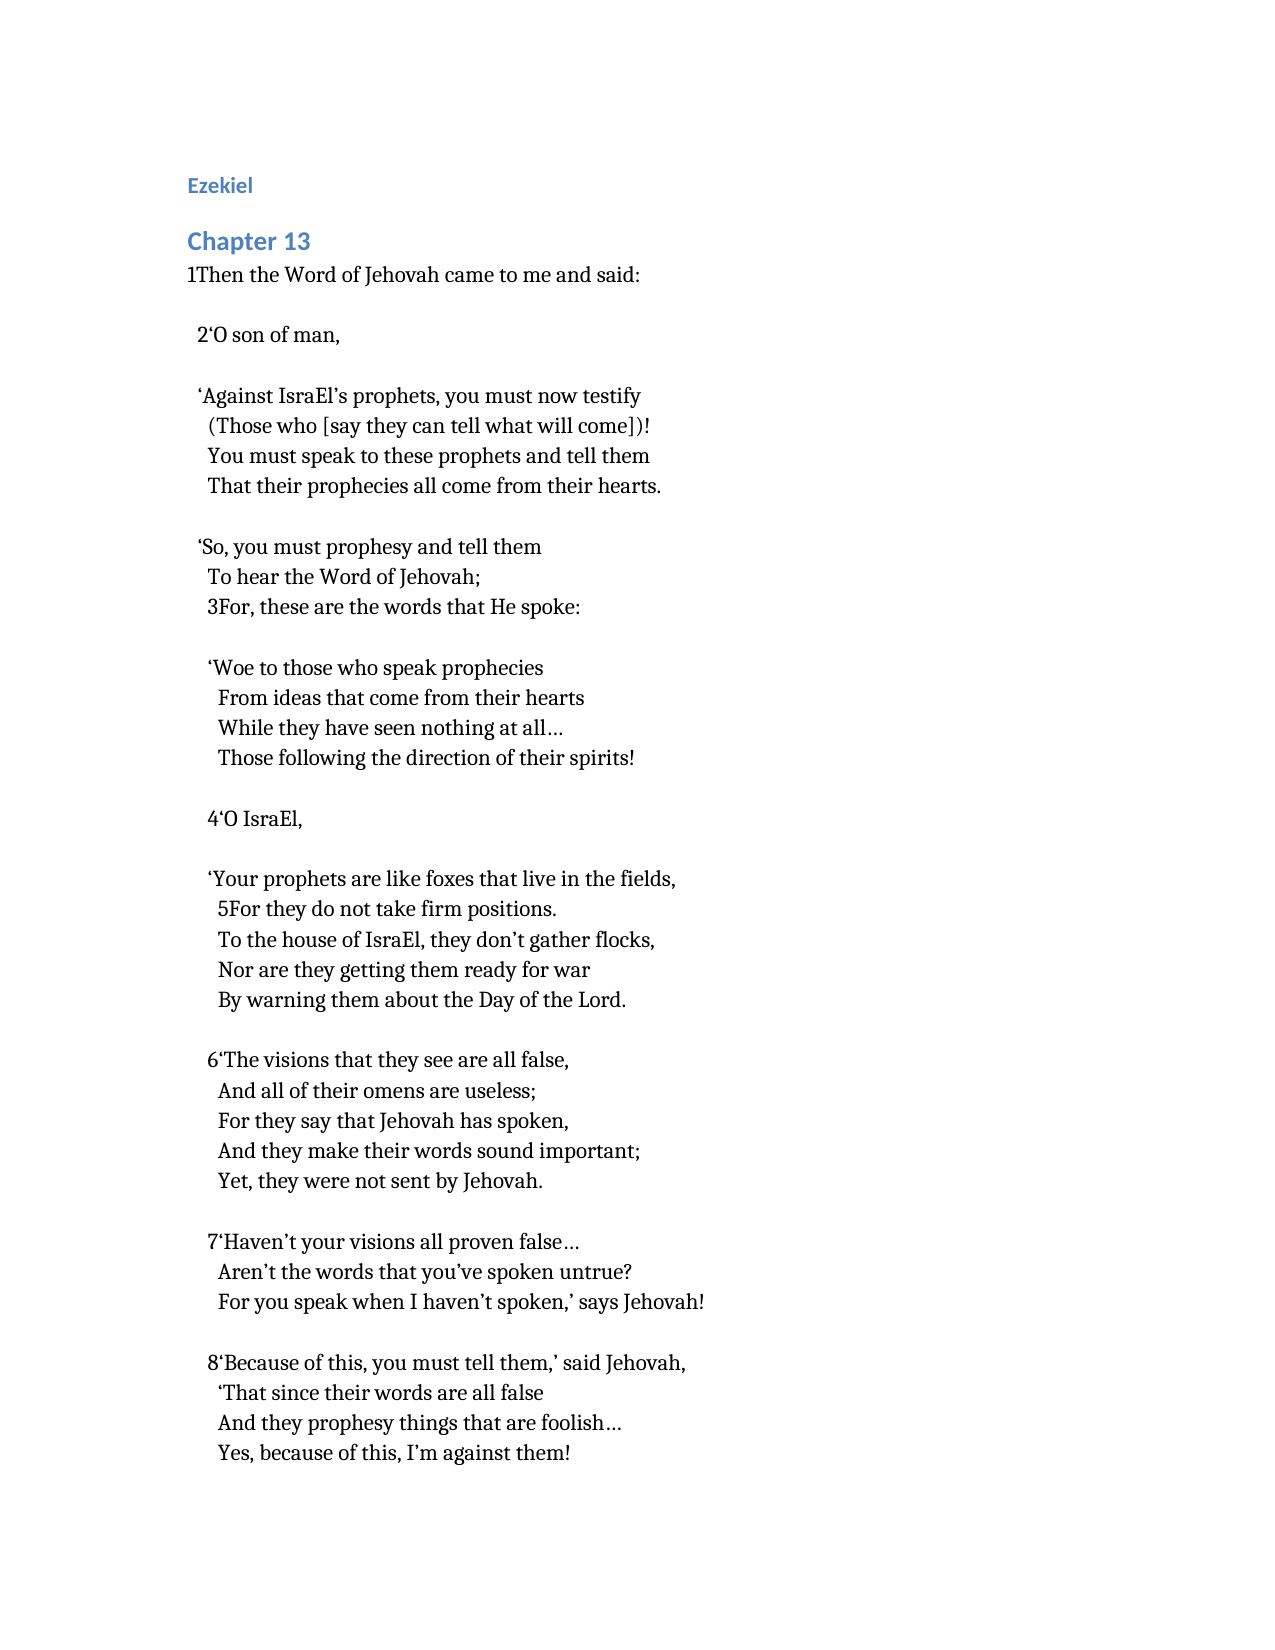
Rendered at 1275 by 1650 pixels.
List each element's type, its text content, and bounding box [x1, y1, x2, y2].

subtitle Chapter 13 [187, 224, 1087, 257]
subtitle Ezekiel [187, 171, 1087, 199]
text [187, 262, 1087, 1496]
